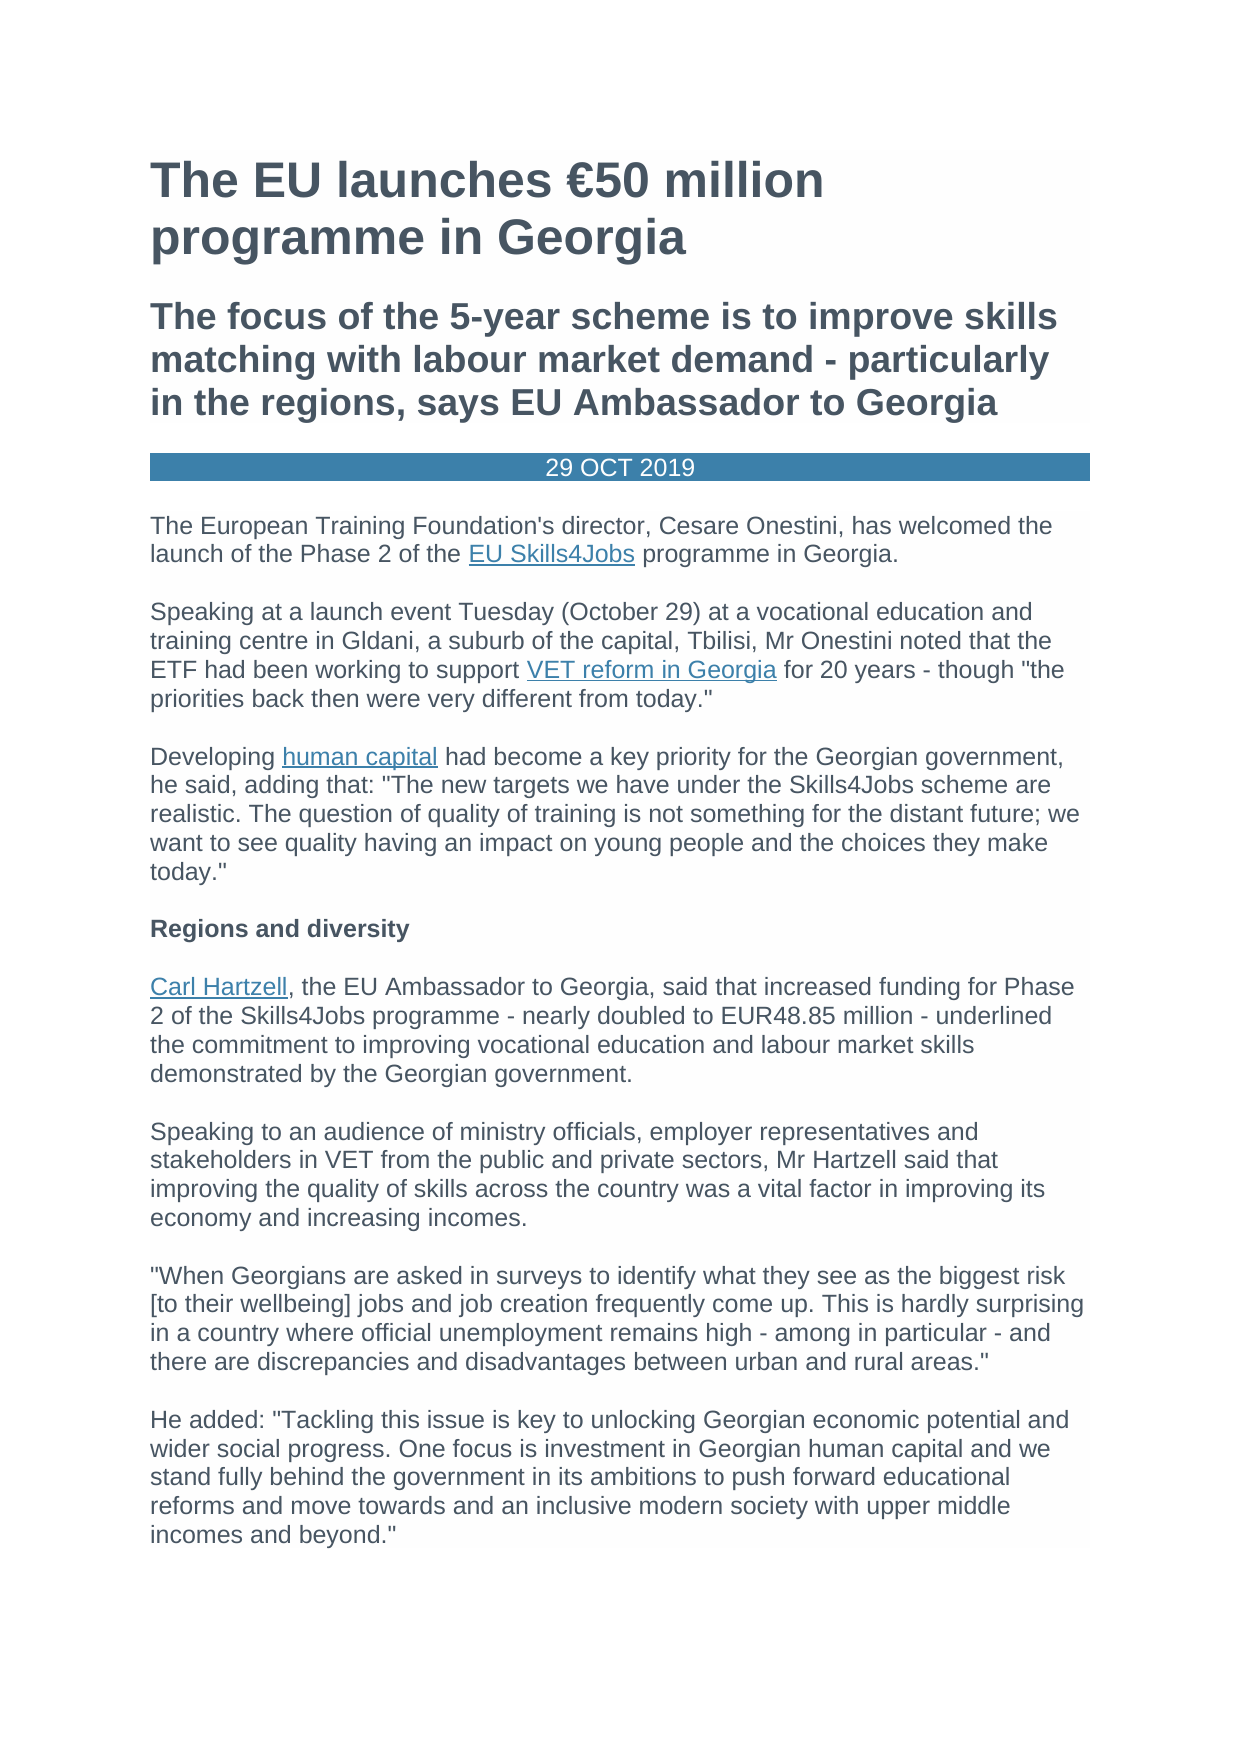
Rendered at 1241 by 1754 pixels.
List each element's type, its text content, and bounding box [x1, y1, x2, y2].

text "When Georgians are asked in surveys to identify what they see as the biggest risk [to their wellbeing] jobs and job creation frequently come up. This is hardly surprising in a country where official unemployment remains high - among in particular - and there are discrepancies and disadvantages between urban and rural areas." [150, 1261, 1090, 1376]
text The European Training Foundation's director, Cesare Onestini, has welcomed the launch of the Phase 2 of the EU Skills4Jobs programme in Georgia. [150, 511, 1090, 568]
text 29 OCT 2019 [150, 453, 1090, 481]
text He added: "Tackling this issue is key to unlocking Georgian economic potential and wider social progress. One focus is investment in Georgian human capital and we stand fully behind the government in its ambitions to push forward educational reforms and move towards and an inclusive modern society with upper middle incomes and beyond." [150, 1405, 1090, 1548]
text Carl Hartzell, the EU Ambassador to Georgia, said that increased funding for Phase 2 of the Skills4Jobs programme - nearly doubled to EUR48.85 million - underlined the commitment to improving vocational education and labour market skills demonstrated by the Georgian government. [150, 972, 1090, 1087]
text The EU launches €50 million programme in Georgia [150, 150, 1090, 265]
text Regions and diversity [150, 914, 1090, 943]
text Developing human capital had become a key priority for the Georgian government, he said, adding that: "The new targets we have under the Skills4Jobs scheme are realistic. The question of quality of training is not something for the distant future; we want to see quality having an impact on young people and the choices they make today." [150, 741, 1090, 885]
text Speaking at a launch event Tuesday (October 29) at a vocational education and training centre in Gldani, a suburb of the capital, Tbilisi, Mr Onestini noted that the ETF had been working to support VET reform in Georgia for 20 years - though "the priorities back then were very different from today." [150, 597, 1090, 712]
text Speaking to an audience of ministry officials, employer representatives and stakeholders in VET from the public and private sectors, Mr Hartzell said that improving the quality of skills across the country was a vital factor in improving its economy and increasing incomes. [150, 1116, 1090, 1231]
text The focus of the 5-year scheme is to improve skills matching with labour market demand - particularly in the regions, says EU Ambassador to Georgia [150, 294, 1090, 423]
